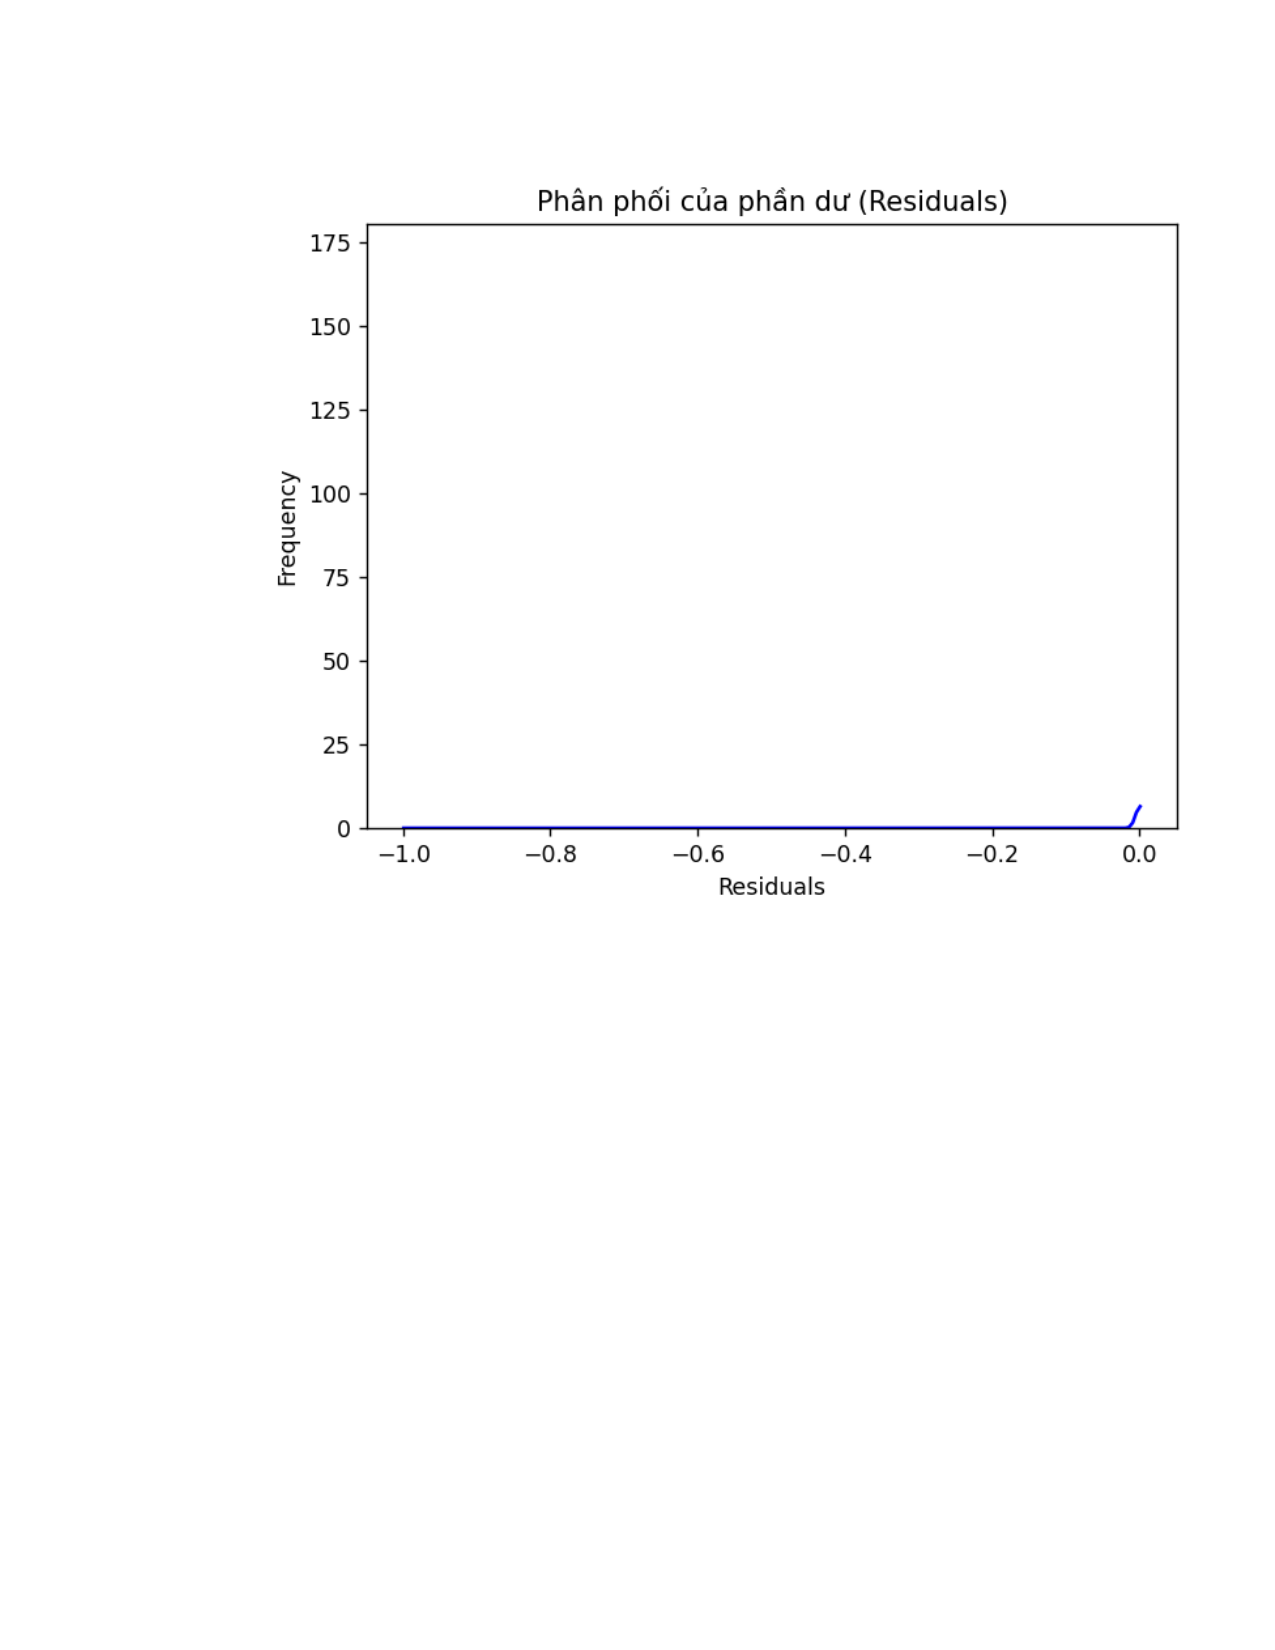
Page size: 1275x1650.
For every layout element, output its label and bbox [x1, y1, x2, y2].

picture [252, 147, 1232, 908]
